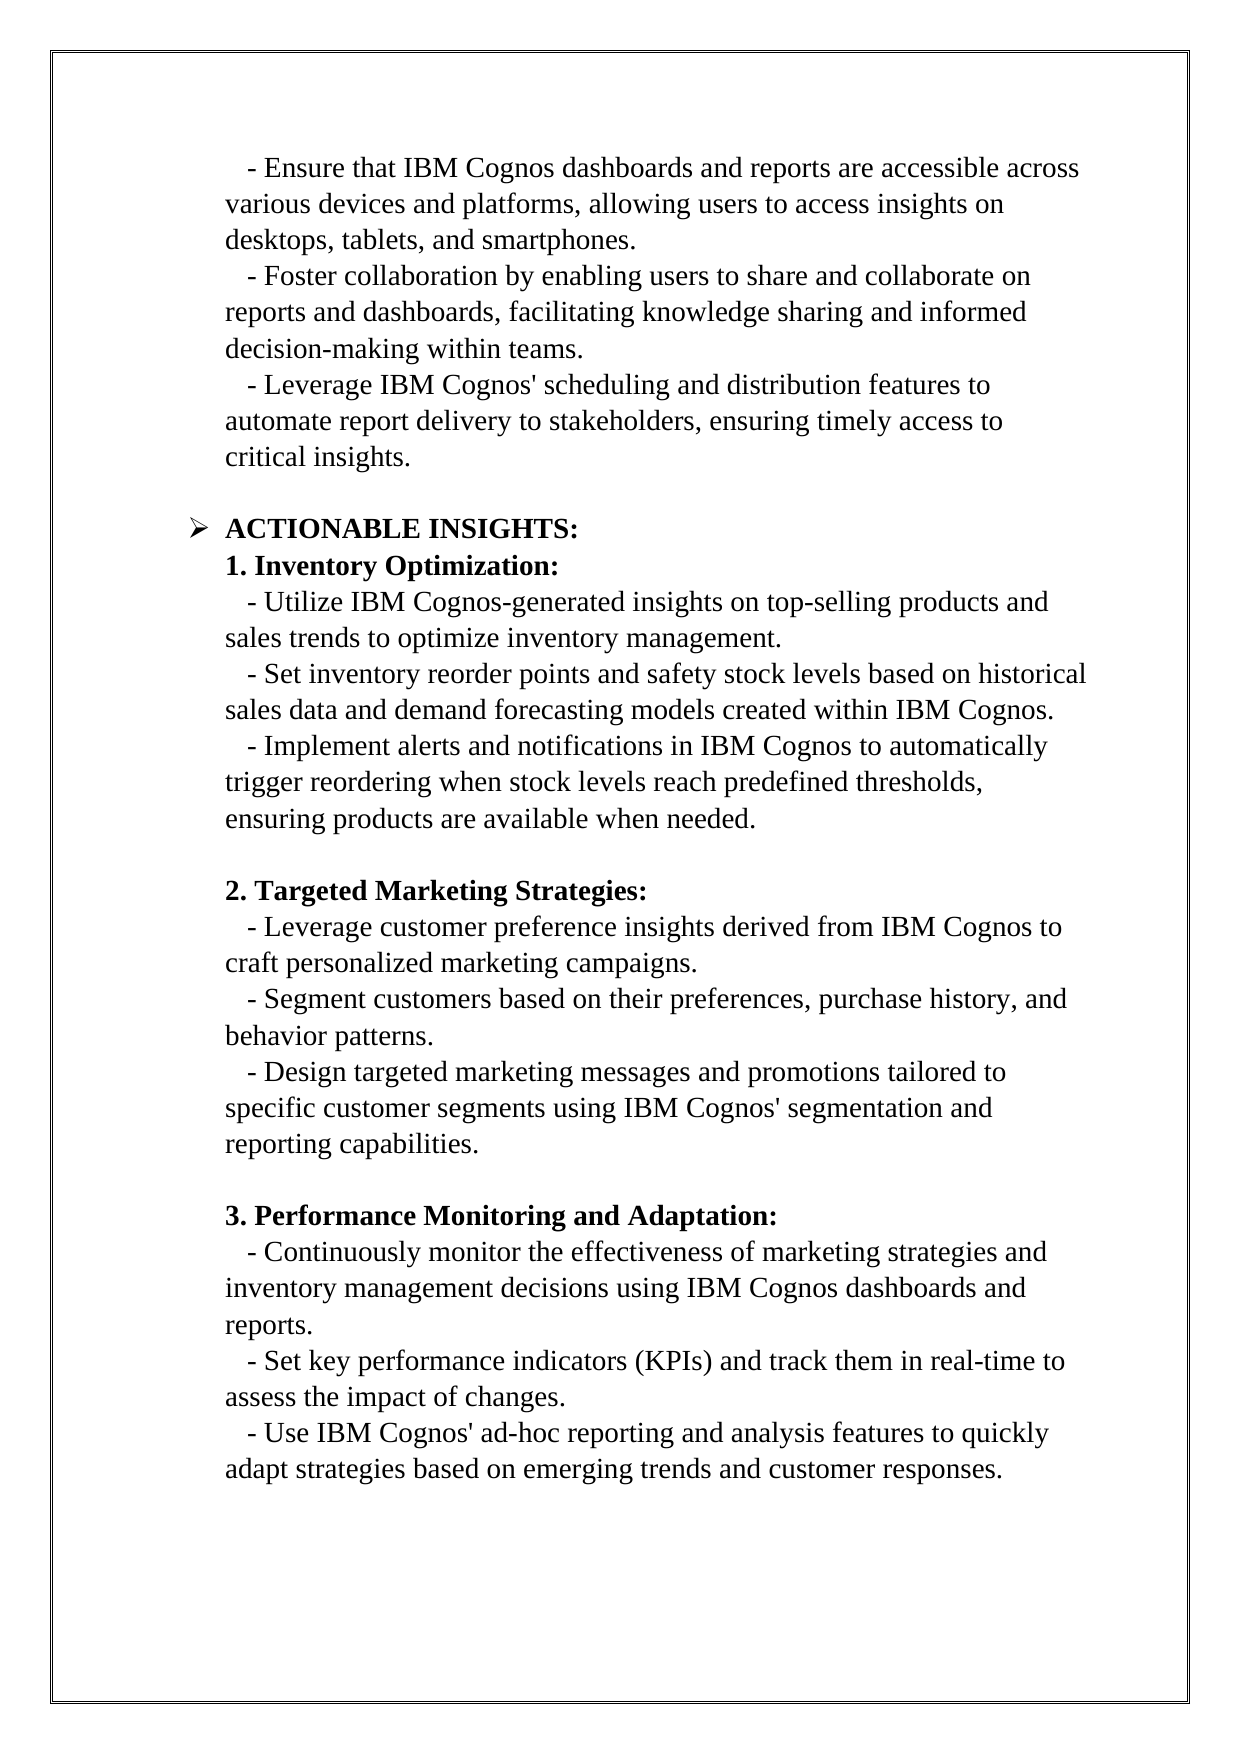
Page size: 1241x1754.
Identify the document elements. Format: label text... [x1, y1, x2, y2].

list - Implement alerts and notifications in IBM Cognos to automatically trigger reordering when stock levels reach predefined thresholds, ensuring products are available when needed. [225, 728, 1090, 834]
list - Leverage IBM Cognos' scheduling and distribution features to automate report delivery to stakeholders, ensuring timely access to critical insights. [225, 367, 1090, 473]
list - Design targeted marketing messages and promotions tailored to specific customer segments using IBM Cognos' segmentation and reporting capabilities. [225, 1054, 1090, 1159]
list 2. Targeted Marketing Strategies: [225, 873, 1090, 907]
list - Continuously monitor the effectiveness of marketing strategies and inventory management decisions using IBM Cognos dashboards and reports. [225, 1234, 1090, 1340]
list - Utilize IBM Cognos-generated insights on top-selling products and sales trends to optimize inventory management. [225, 584, 1090, 653]
list 1. Inventory Optimization: [225, 548, 1090, 581]
list - Set key performance indicators (KPIs) and track them in real-time to assess the impact of changes. [225, 1343, 1090, 1413]
list - Set inventory reorder points and safety stock levels based on historical sales data and demand forecasting models created within IBM Cognos. [225, 656, 1090, 726]
list - Foster collaboration by enabling users to share and collaborate on reports and dashboards, facilitating knowledge sharing and informed decision-making within teams. [225, 258, 1090, 364]
list - Use IBM Cognos' ad-hoc reporting and analysis features to quickly adapt strategies based on emerging trends and customer responses. [225, 1415, 1090, 1485]
list - Segment customers based on their preferences, purchase history, and behavior patterns. [225, 981, 1090, 1051]
list - Ensure that IBM Cognos dashboards and reports are accessible across various devices and platforms, allowing users to access insights on desktops, tablets, and smartphones. [225, 150, 1090, 256]
list - Leverage customer preference insights derived from IBM Cognos to craft personalized marketing campaigns. [225, 909, 1090, 979]
list 3. Performance Monitoring and Adaptation: [225, 1198, 1090, 1232]
list ACTIONABLE INSIGHTS: [187, 511, 1090, 545]
